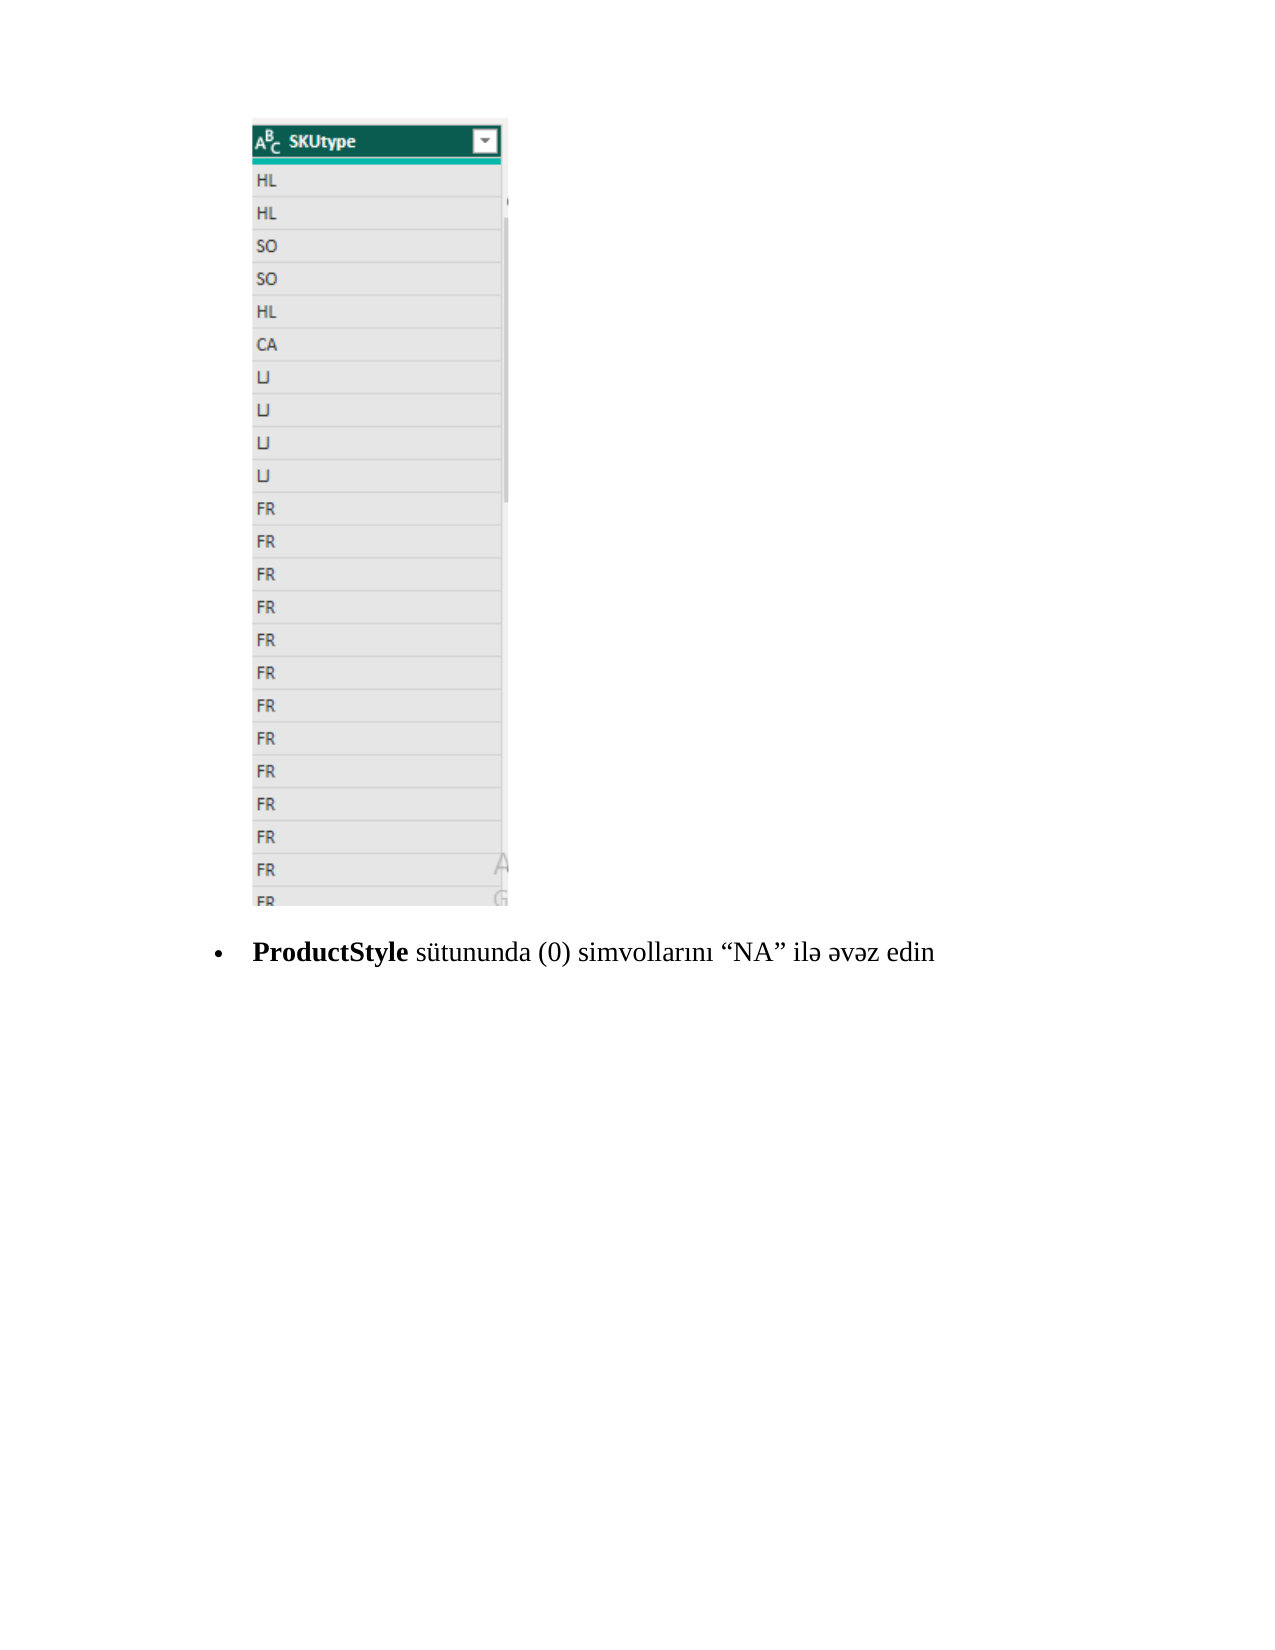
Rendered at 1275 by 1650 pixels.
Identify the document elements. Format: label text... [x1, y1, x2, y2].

picture [252, 118, 509, 906]
list ProductStyle sütununda (0) simvollarını “NA” ilə əvəz edin [215, 935, 1186, 967]
